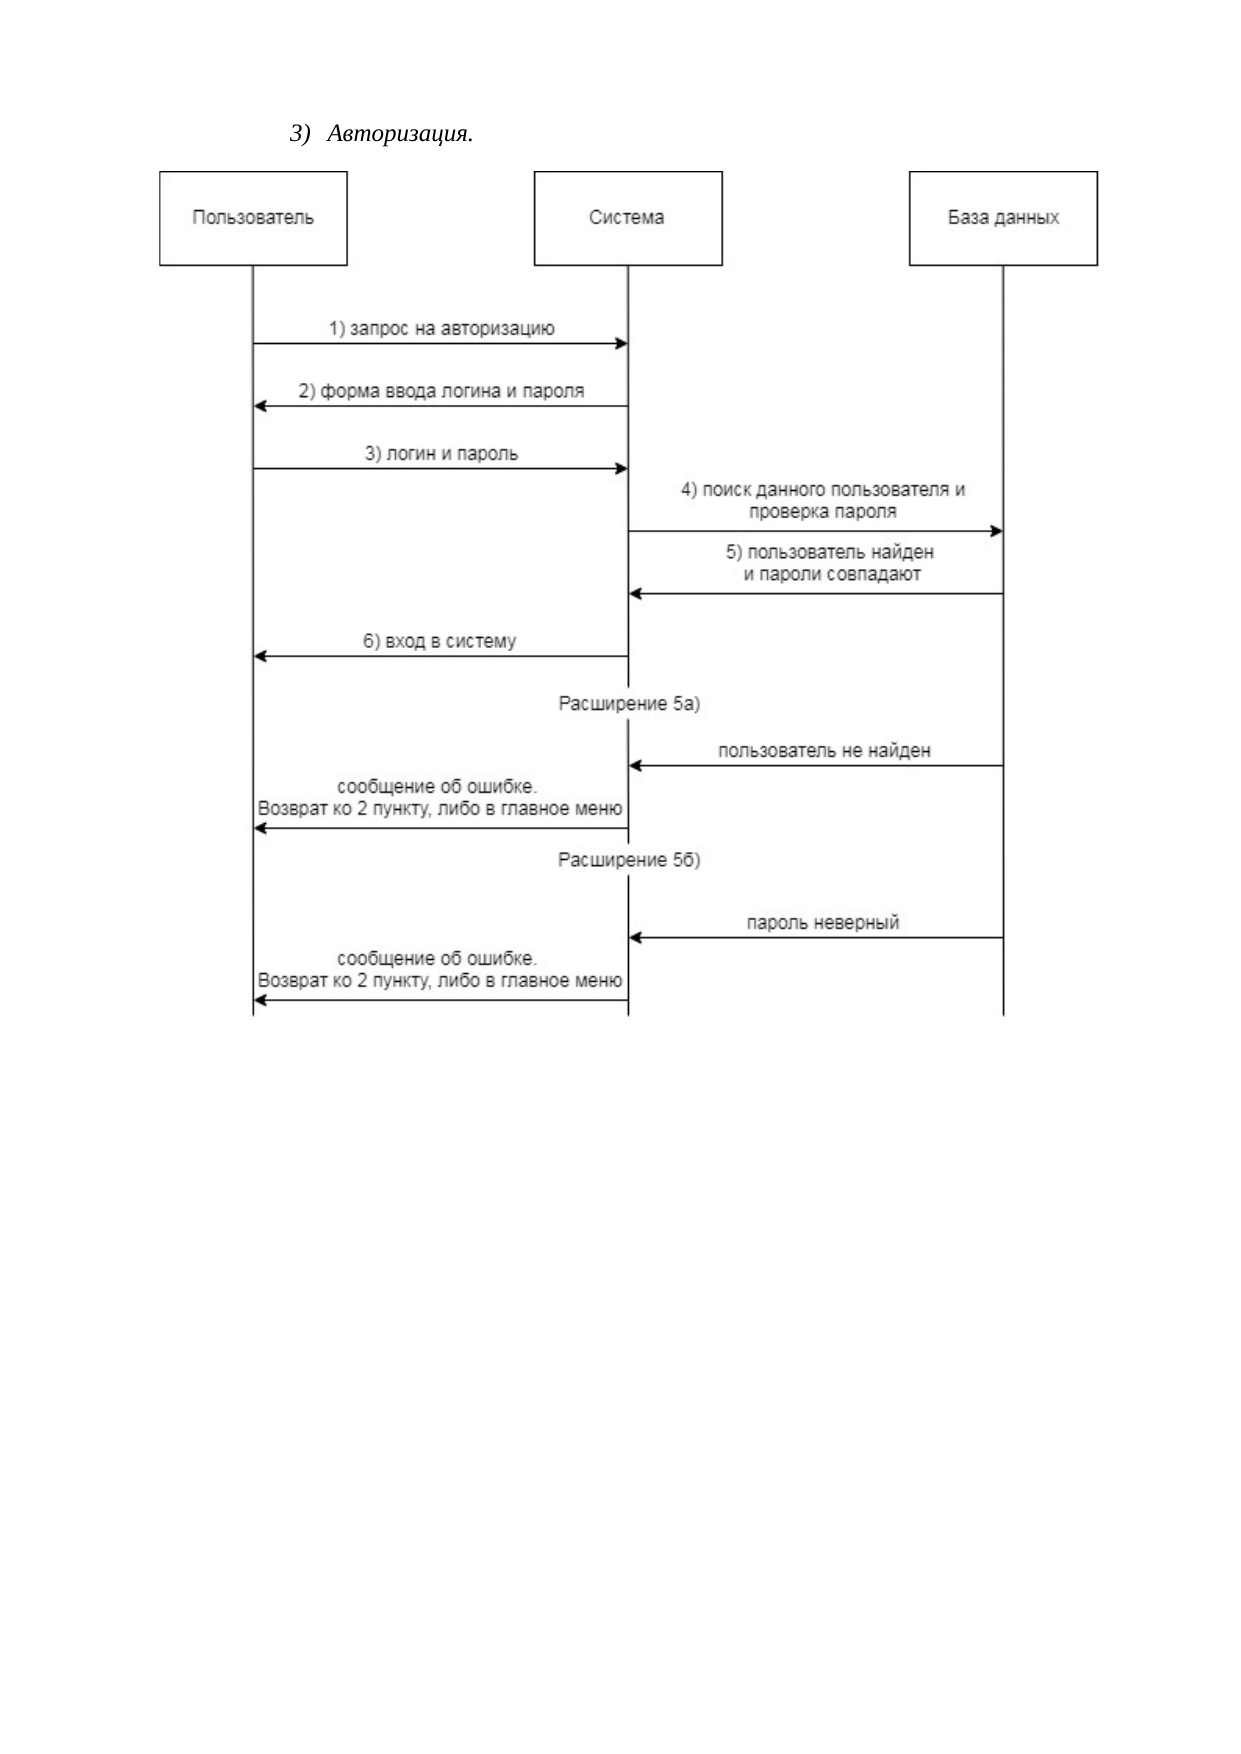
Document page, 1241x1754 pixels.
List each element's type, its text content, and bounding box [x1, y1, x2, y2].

picture [159, 171, 1100, 1020]
list Авторизация. [290, 118, 1152, 147]
